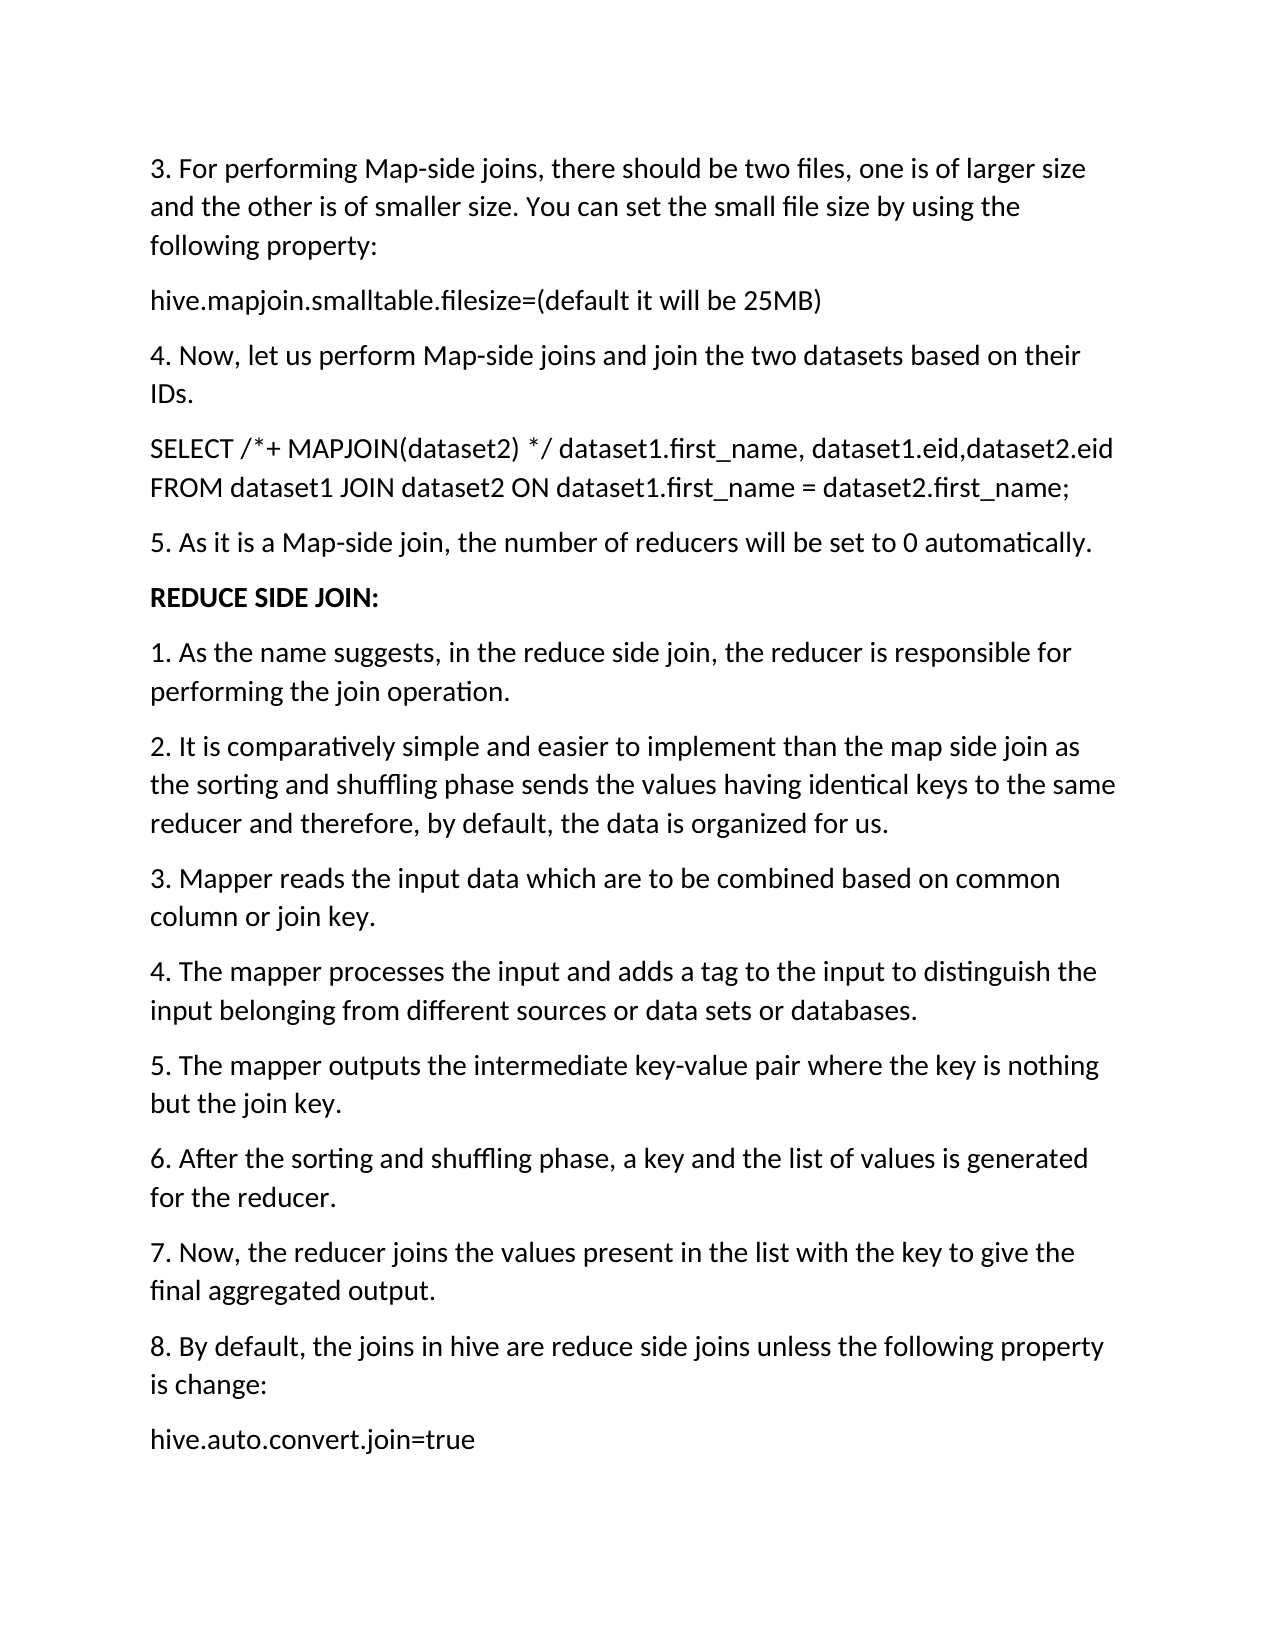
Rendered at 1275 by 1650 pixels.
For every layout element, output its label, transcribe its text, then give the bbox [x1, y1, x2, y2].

text 4. The mapper processes the input and adds a tag to the input to distinguish the input belonging from different sources or data sets or databases. [150, 953, 1125, 1027]
text hive.mapjoin.smalltable.filesize=(default it will be 25MB) [150, 282, 1125, 318]
text 6. After the sorting and shuffling phase, a key and the list of values is generated for the reducer. [150, 1141, 1125, 1214]
text REDUCE SIDE JOIN: [150, 579, 1125, 615]
text 1. As the name suggests, in the reduce side join, the reducer is responsible for performing the join operation. [150, 634, 1125, 708]
text 5. The mapper outputs the intermediate key-value pair where the key is nothing but the join key. [150, 1047, 1125, 1121]
text 2. It is comparatively simple and easier to implement than the map side join as the sorting and shuffling phase sends the values having identical keys to the same reducer and therefore, by default, the data is organized for us. [150, 728, 1125, 840]
text 5. As it is a Map-side join, the number of reducers will be set to 0 automatically. [150, 524, 1125, 560]
text 7. Now, the reducer joins the values present in the list with the key to give the final aggregated output. [150, 1234, 1125, 1308]
text 4. Now, let us perform Map-side joins and join the two datasets based on their IDs. [150, 337, 1125, 411]
text 3. Mapper reads the input data which are to be combined based on common column or join key. [150, 860, 1125, 934]
text 3. For performing Map-side joins, there should be two files, one is of larger size and the other is of smaller size. You can set the small file size by using the following property: [150, 150, 1125, 262]
text hive.auto.convert.join=true [150, 1421, 1125, 1457]
text SELECT /*+ MAPJOIN(dataset2) */ dataset1.first_name, dataset1.eid,dataset2.eid FROM dataset1 JOIN dataset2 ON dataset1.first_name = dataset2.first_name; [150, 431, 1125, 505]
text 8. By default, the joins in hive are reduce side joins unless the following property is change: [150, 1328, 1125, 1402]
